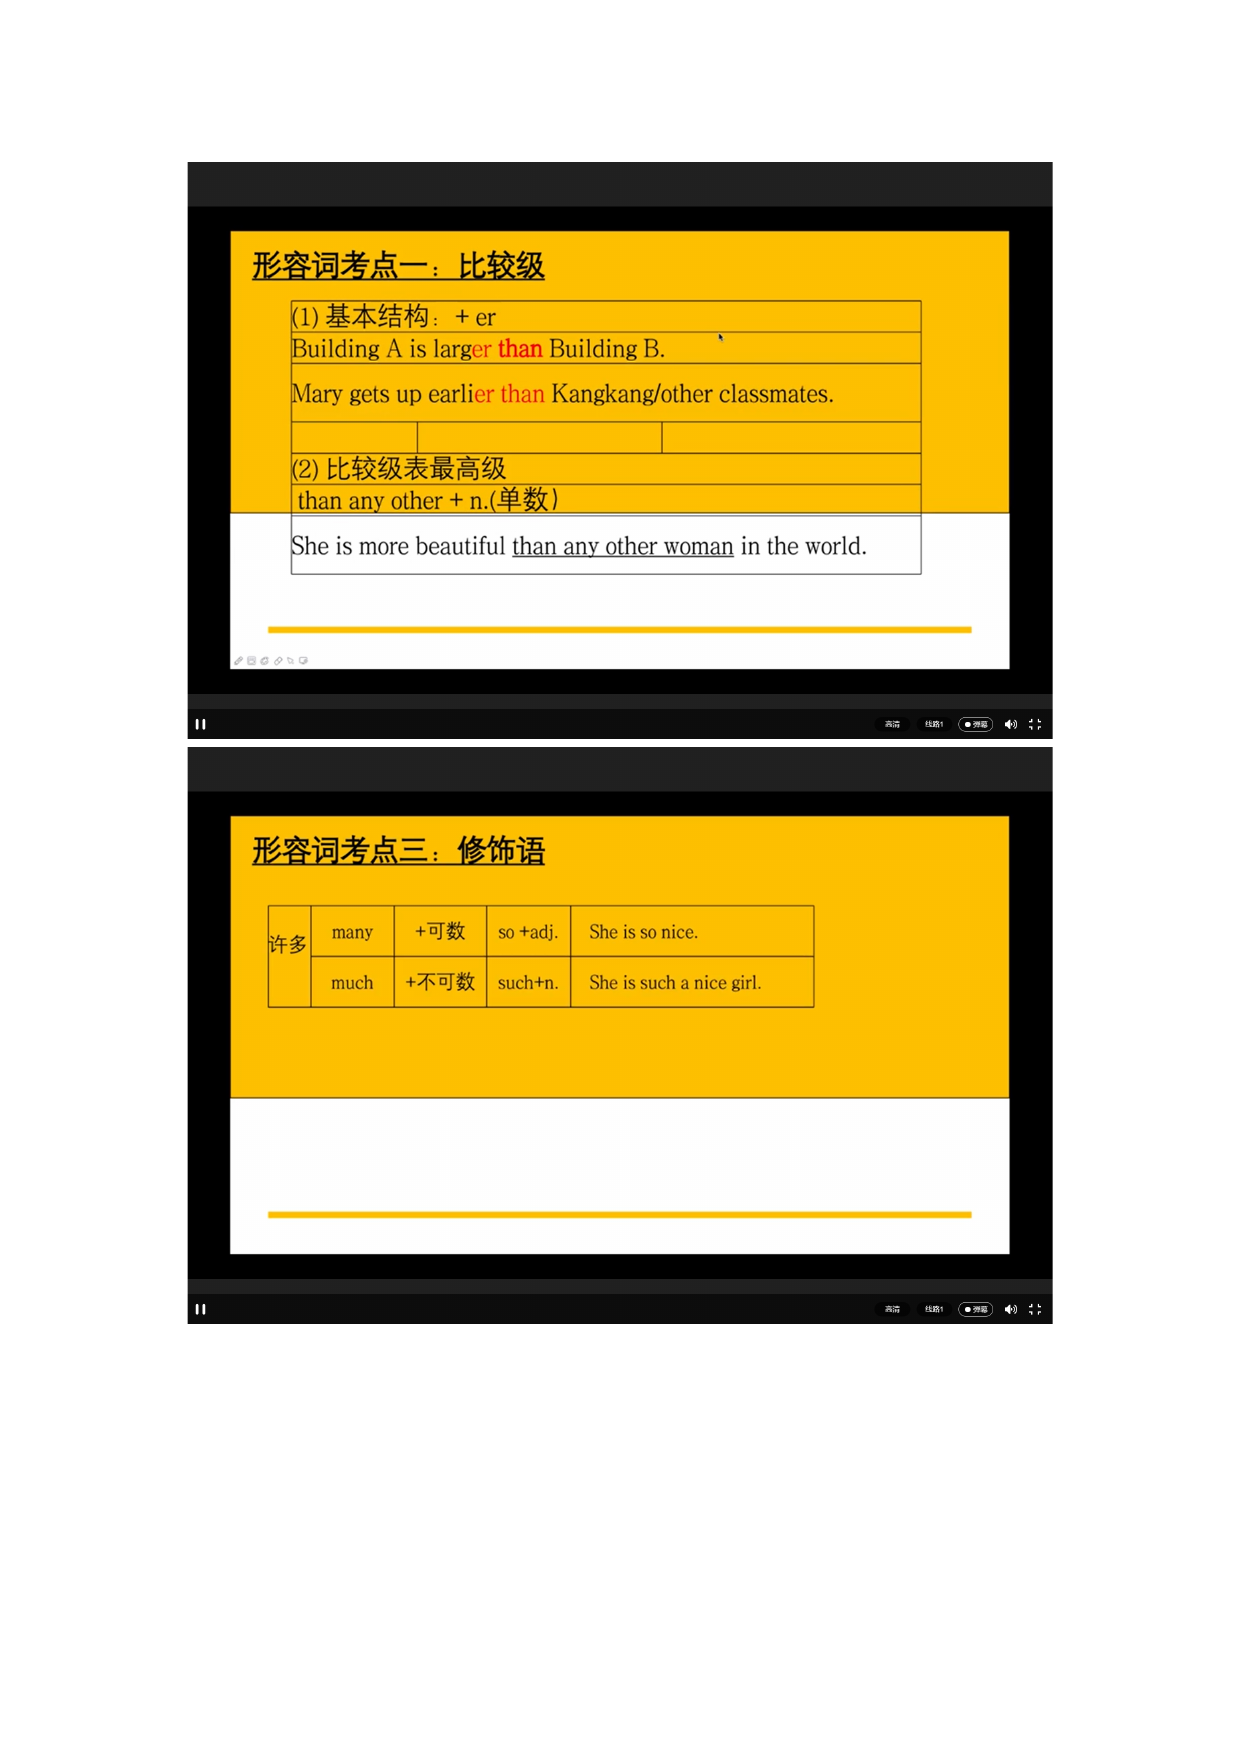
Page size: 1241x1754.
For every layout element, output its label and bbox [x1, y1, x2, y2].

picture [187, 747, 1053, 1324]
picture [187, 162, 1053, 739]
